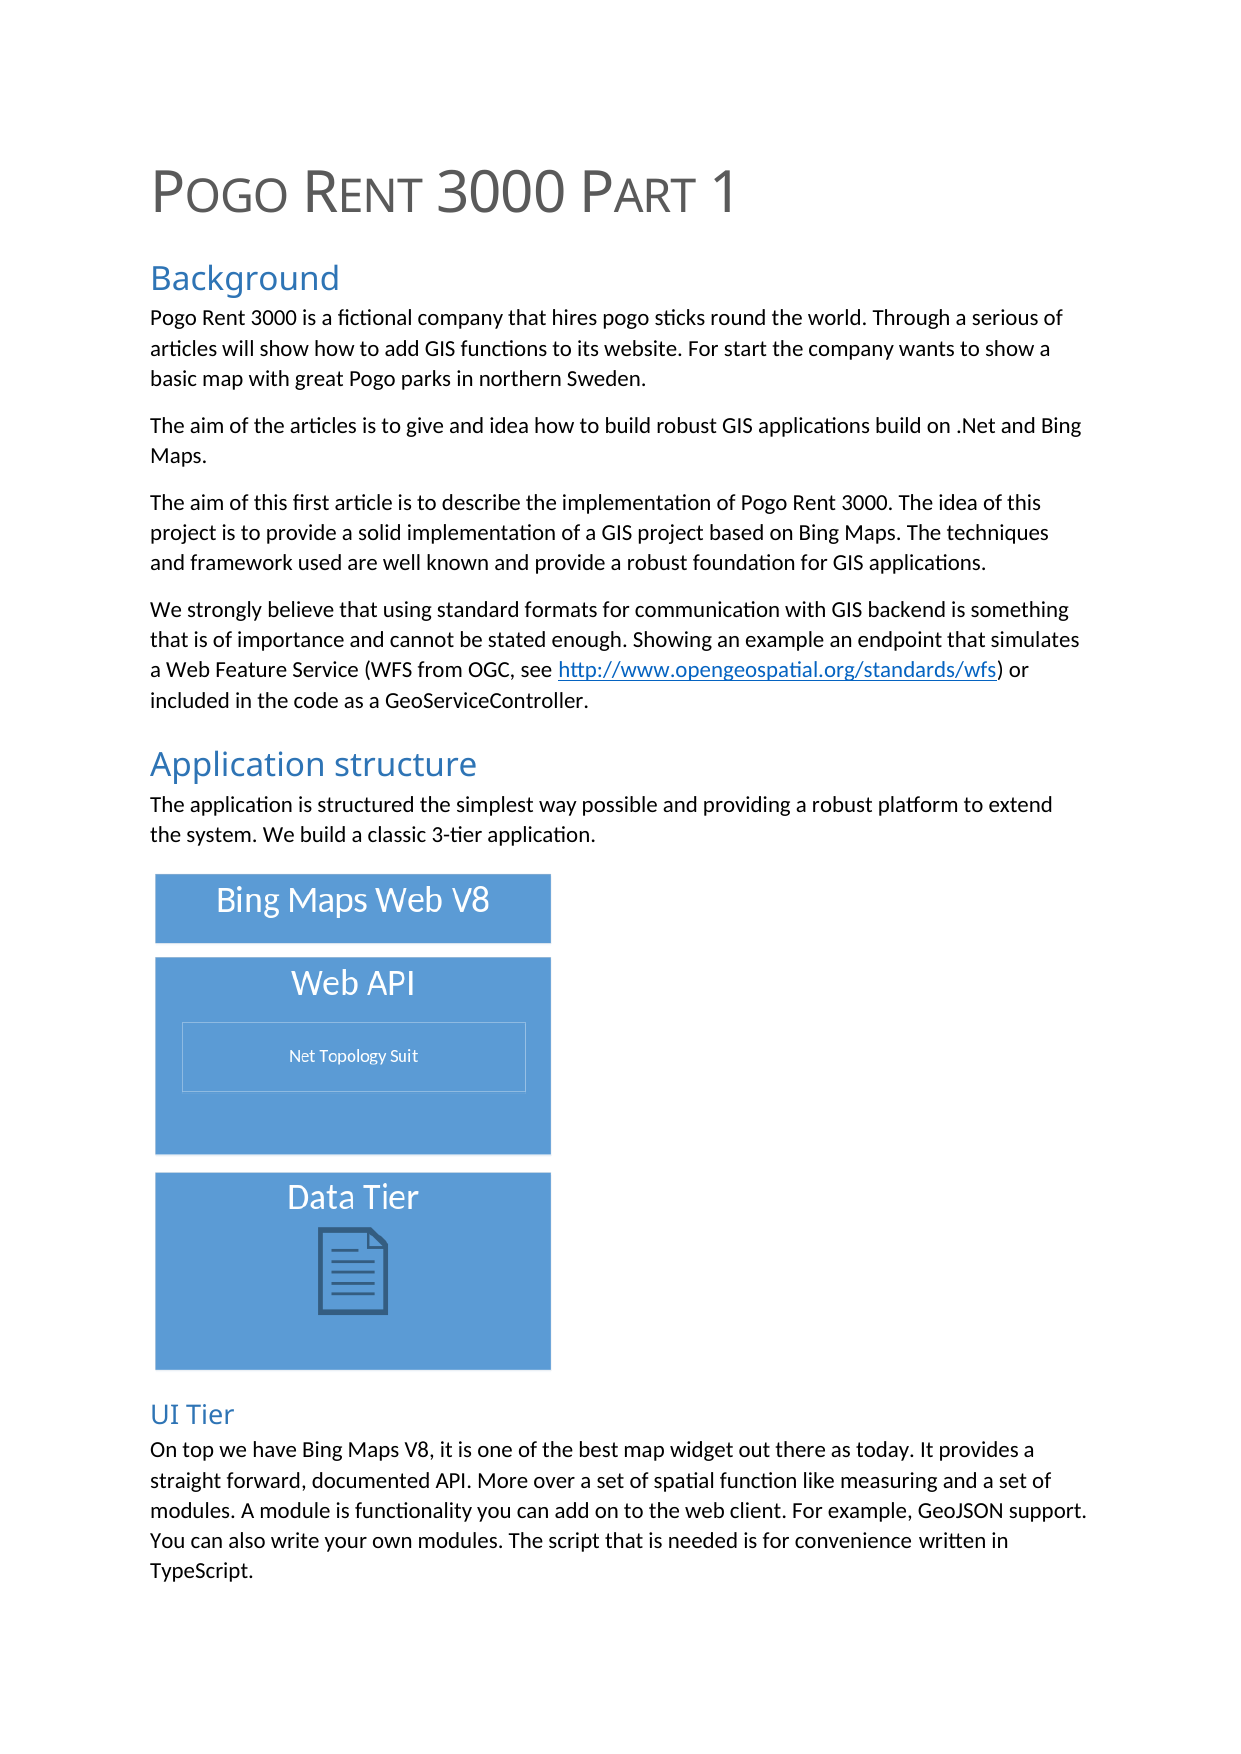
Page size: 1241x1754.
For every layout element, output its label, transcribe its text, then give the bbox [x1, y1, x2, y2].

text The application is structured the simplest way possible and providing a robust platform to extend the system. We build a classic 3-tier application. [150, 790, 1090, 848]
subtitle Application structure [150, 741, 1090, 786]
text The aim of this first article is to describe the implementation of Pogo Rent 3000. The idea of this project is to provide a solid implementation of a GIS project based on Bing Maps. The techniques and framework used are well known and provide a robust foundation for GIS applications. [150, 488, 1090, 576]
text Pogo Rent 3000 is a fictional company that hires pogo sticks round the world. Through a serious of articles will show how to add GIS functions to its website. For start the company wants to show a basic map with great Pogo parks in northern Sweden. [150, 303, 1090, 392]
text On top we have Bing Maps V8, it is one of the best map widget out there as today. It provides a straight forward, documented API. More over a set of spatial function like measuring and a set of modules. A module is functionality you can add on to the web client. For example, GeoJSON support. You can also write your own modules. The script that is needed is for convenience written in TypeScript. [150, 1436, 1090, 1584]
text We strongly believe that using standard formats for communication with GIS backend is something that is of importance and cannot be stated enough. Showing an example an endpoint that simulates a Web Feature Service (WFS from OGC, see http://www.opengeospatial.org/standards/wfs) or included in the code as a GeoServiceController. [150, 595, 1090, 714]
subtitle Background [150, 254, 1090, 300]
text The aim of the articles is to give and idea how to build robust GIS applications build on .Net and Bing Maps. [150, 411, 1090, 469]
subtitle UI Tier [150, 1396, 1090, 1433]
title Pogo Rent 3000 Part 1 [150, 150, 1090, 229]
